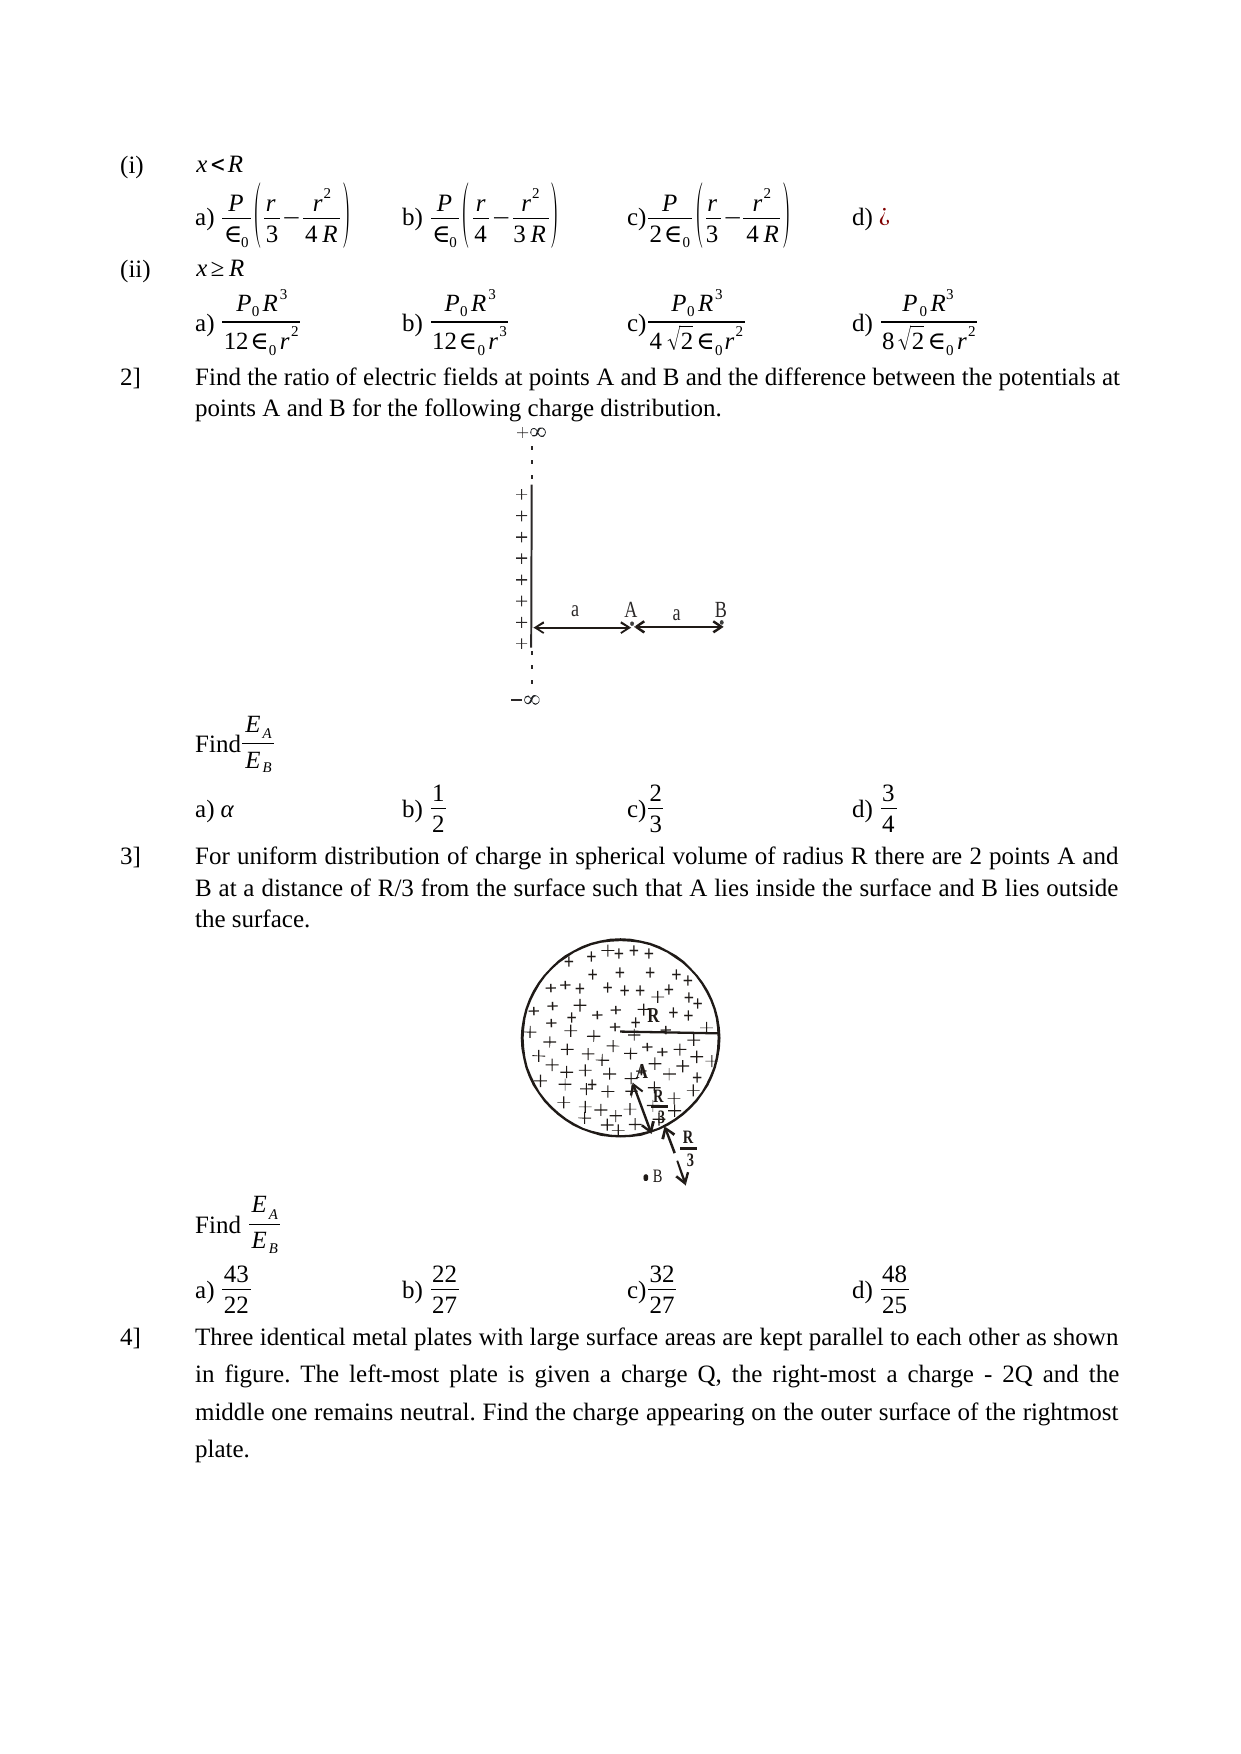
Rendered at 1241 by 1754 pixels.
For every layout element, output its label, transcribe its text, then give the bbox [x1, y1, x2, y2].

text a) b) c) d) [120, 1260, 1120, 1319]
text (ii) [120, 254, 1120, 282]
text Find [120, 710, 1120, 777]
text 2] Find the ratio of electric fields at points A and B and the difference between the potentials at points A and B for the following charge distribution. [120, 362, 1120, 422]
text a) b) c) d) [120, 182, 1120, 251]
text 3] For uniform distribution of charge in spherical volume of radius R there are 2 points A and B at a distance of R/3 from the surface such that A lies inside the surface and B lies outside the surface. [120, 841, 1120, 933]
text 4] Three identical metal plates with large surface areas are kept parallel to each other as shown in figure. The left-most plate is given a charge Q, the right-most a charge - 2Q and the middle one remains neutral. Find the charge appearing on the outer surface of the rightmost plate. [120, 1322, 1120, 1463]
text Find [120, 1191, 1120, 1257]
text a) b) c) d) [120, 285, 1120, 359]
text a) b) c) d) [120, 779, 1120, 838]
text (i) [120, 150, 1120, 179]
